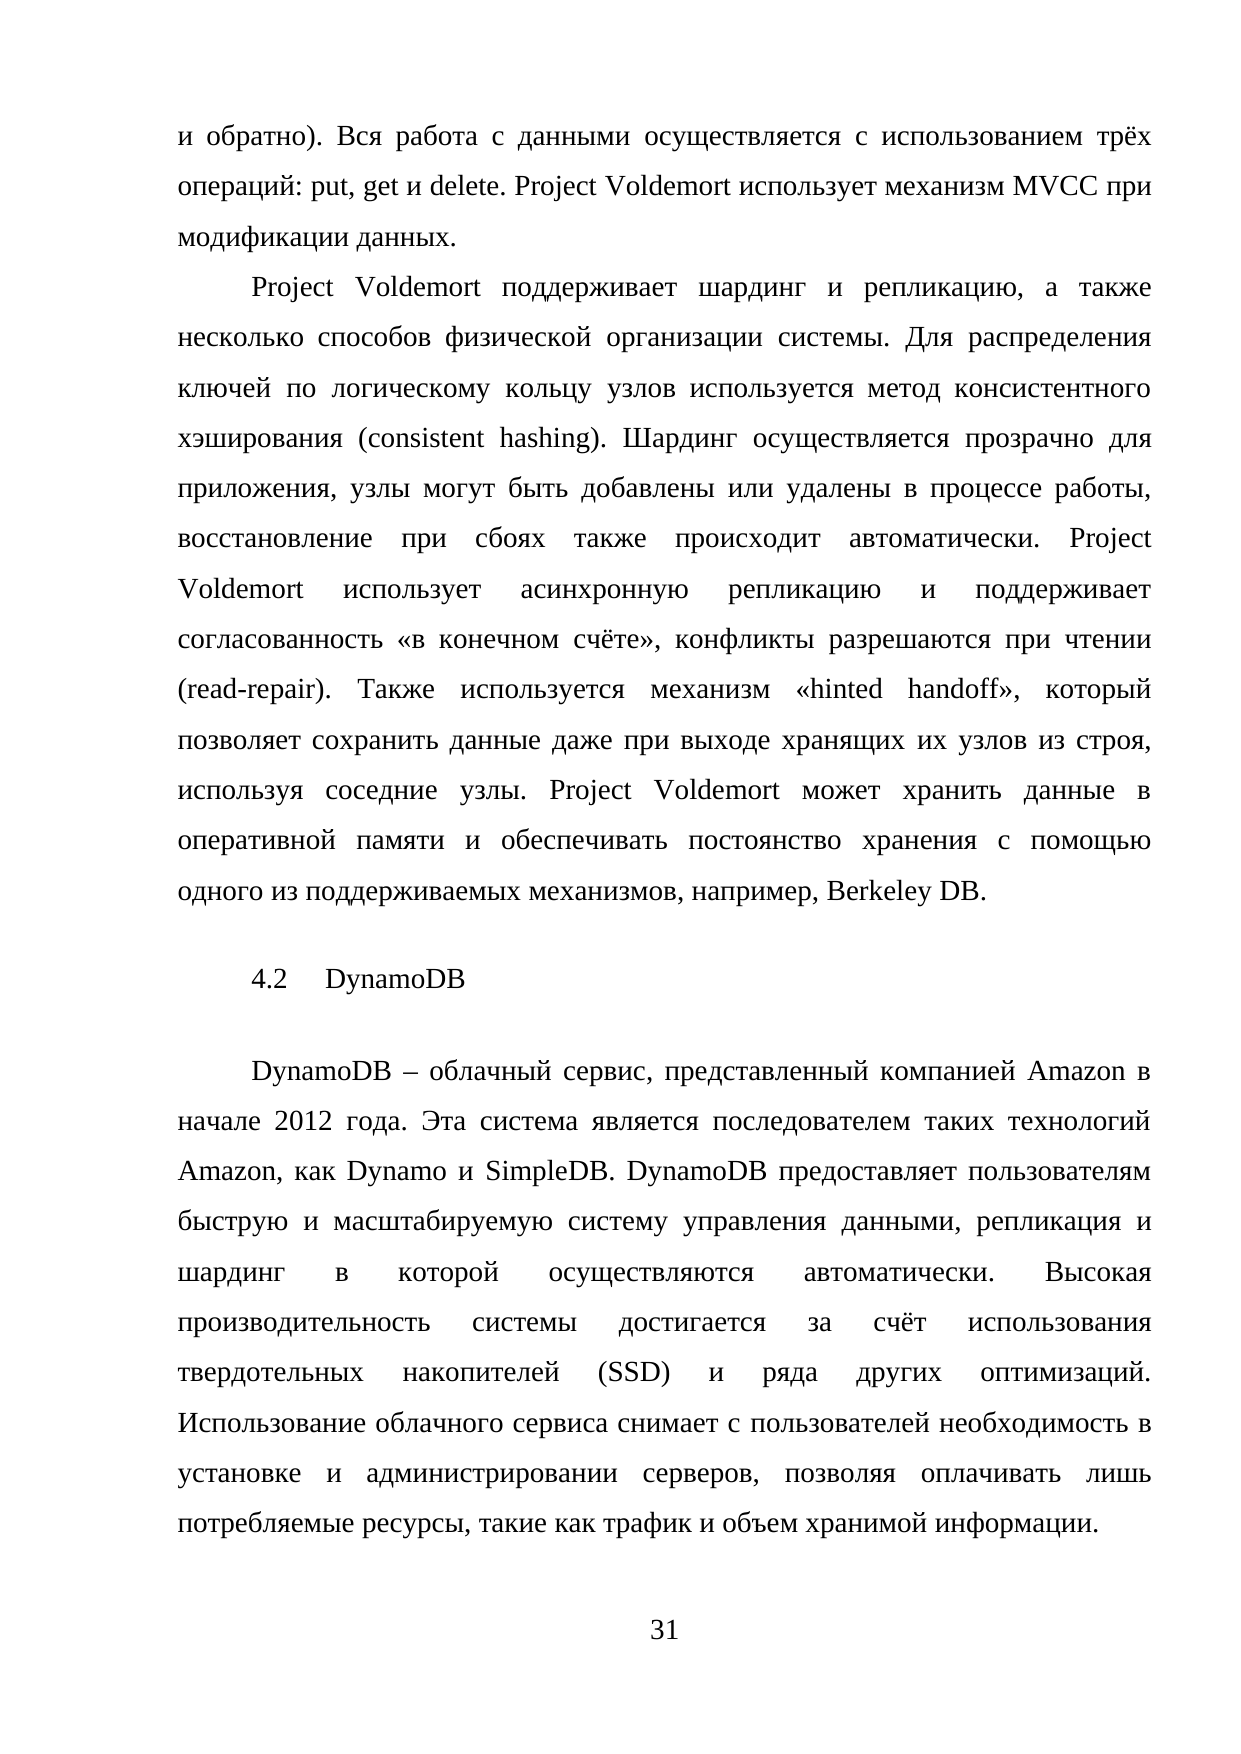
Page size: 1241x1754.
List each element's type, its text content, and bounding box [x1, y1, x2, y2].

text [177, 118, 1152, 252]
text DynamoDB – облачный сервис, представленный компанией Amazon в начале 2012 года. Эта система является последователем таких технологий Amazon, как Dynamo и SimpleDB. DynamoDB предоставляет пользователям быструю и масштабируемую систему управления данными, репликация и шардинг в которой осуществляются автоматически. Высокая производительность системы достигается за счёт использования твердотельных накопителей (SSD) и ряда других оптимизаций. Использование облачного сервиса снимает с пользователей необходимость в установке и администрировании серверов, позволяя оплачивать лишь потребляемые ресурсы, такие как трафик и объем хранимой информации. [177, 1053, 1152, 1539]
subtitle DynamoDB [177, 961, 1152, 994]
text Project Voldemort поддерживает шардинг и репликацию, а также несколько способов физической организации системы. Для распределения ключей по логическому кольцу узлов используется метод консистентного хэширования (consistent hashing). Шардинг осуществляется прозрачно для приложения, узлы могут быть добавлены или удалены в процессе работы, восстановление при сбоях также происходит автоматически. Project Voldemort использует асинхронную репликацию и поддерживает согласованность «в конечном счёте», конфликты разрешаются при чтении (read-repair). Также используется механизм «hinted handoff», который позволяет сохранить данные даже при выходе хранящих их узлов из строя, используя соседние узлы. Project Voldemort может хранить данные в оперативной памяти и обеспечивать постоянство хранения с помощью одного из поддерживаемых механизмов, например, Berkeley DB. [177, 269, 1152, 906]
